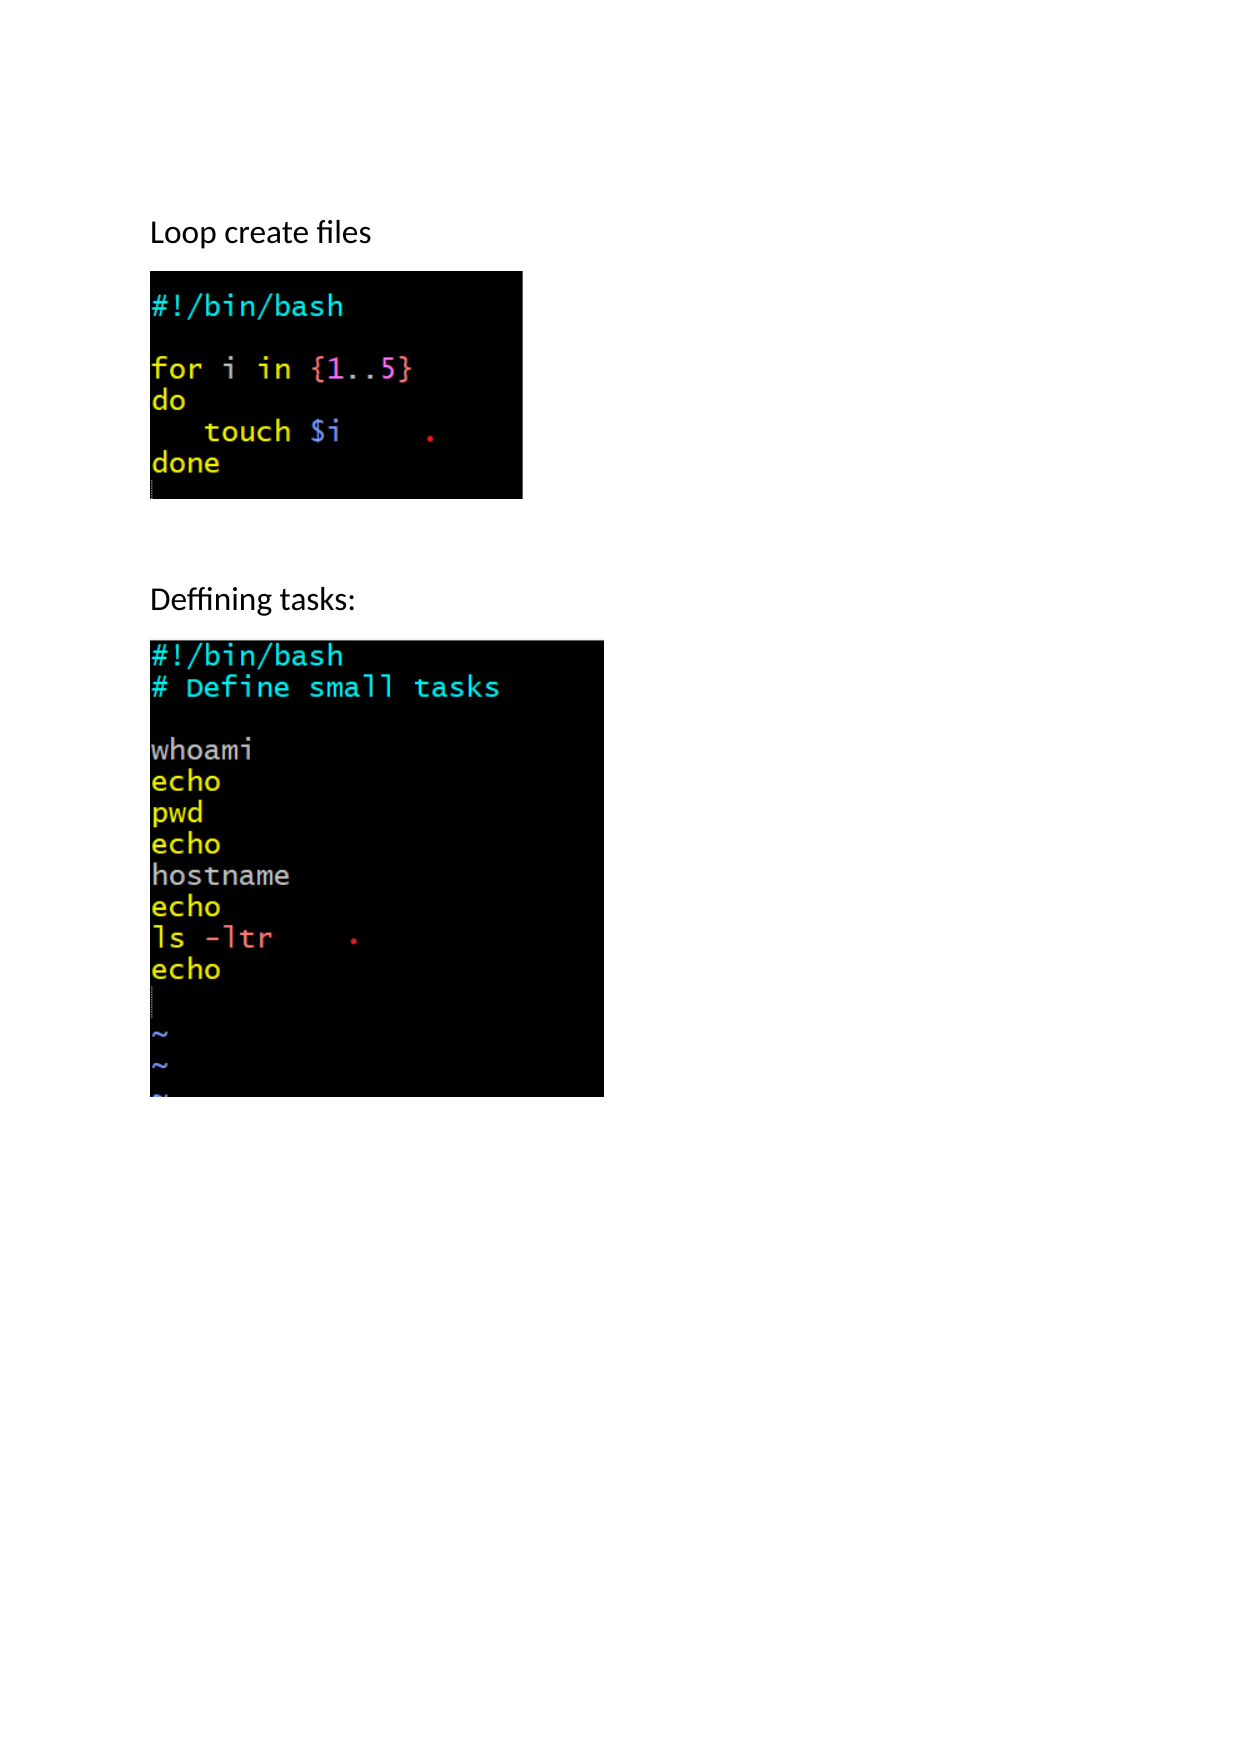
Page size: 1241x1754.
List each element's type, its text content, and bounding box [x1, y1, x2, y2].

text Deffining tasks: [150, 578, 1090, 619]
text Loop create files [150, 211, 1090, 251]
picture [150, 638, 604, 1097]
picture [150, 271, 523, 499]
